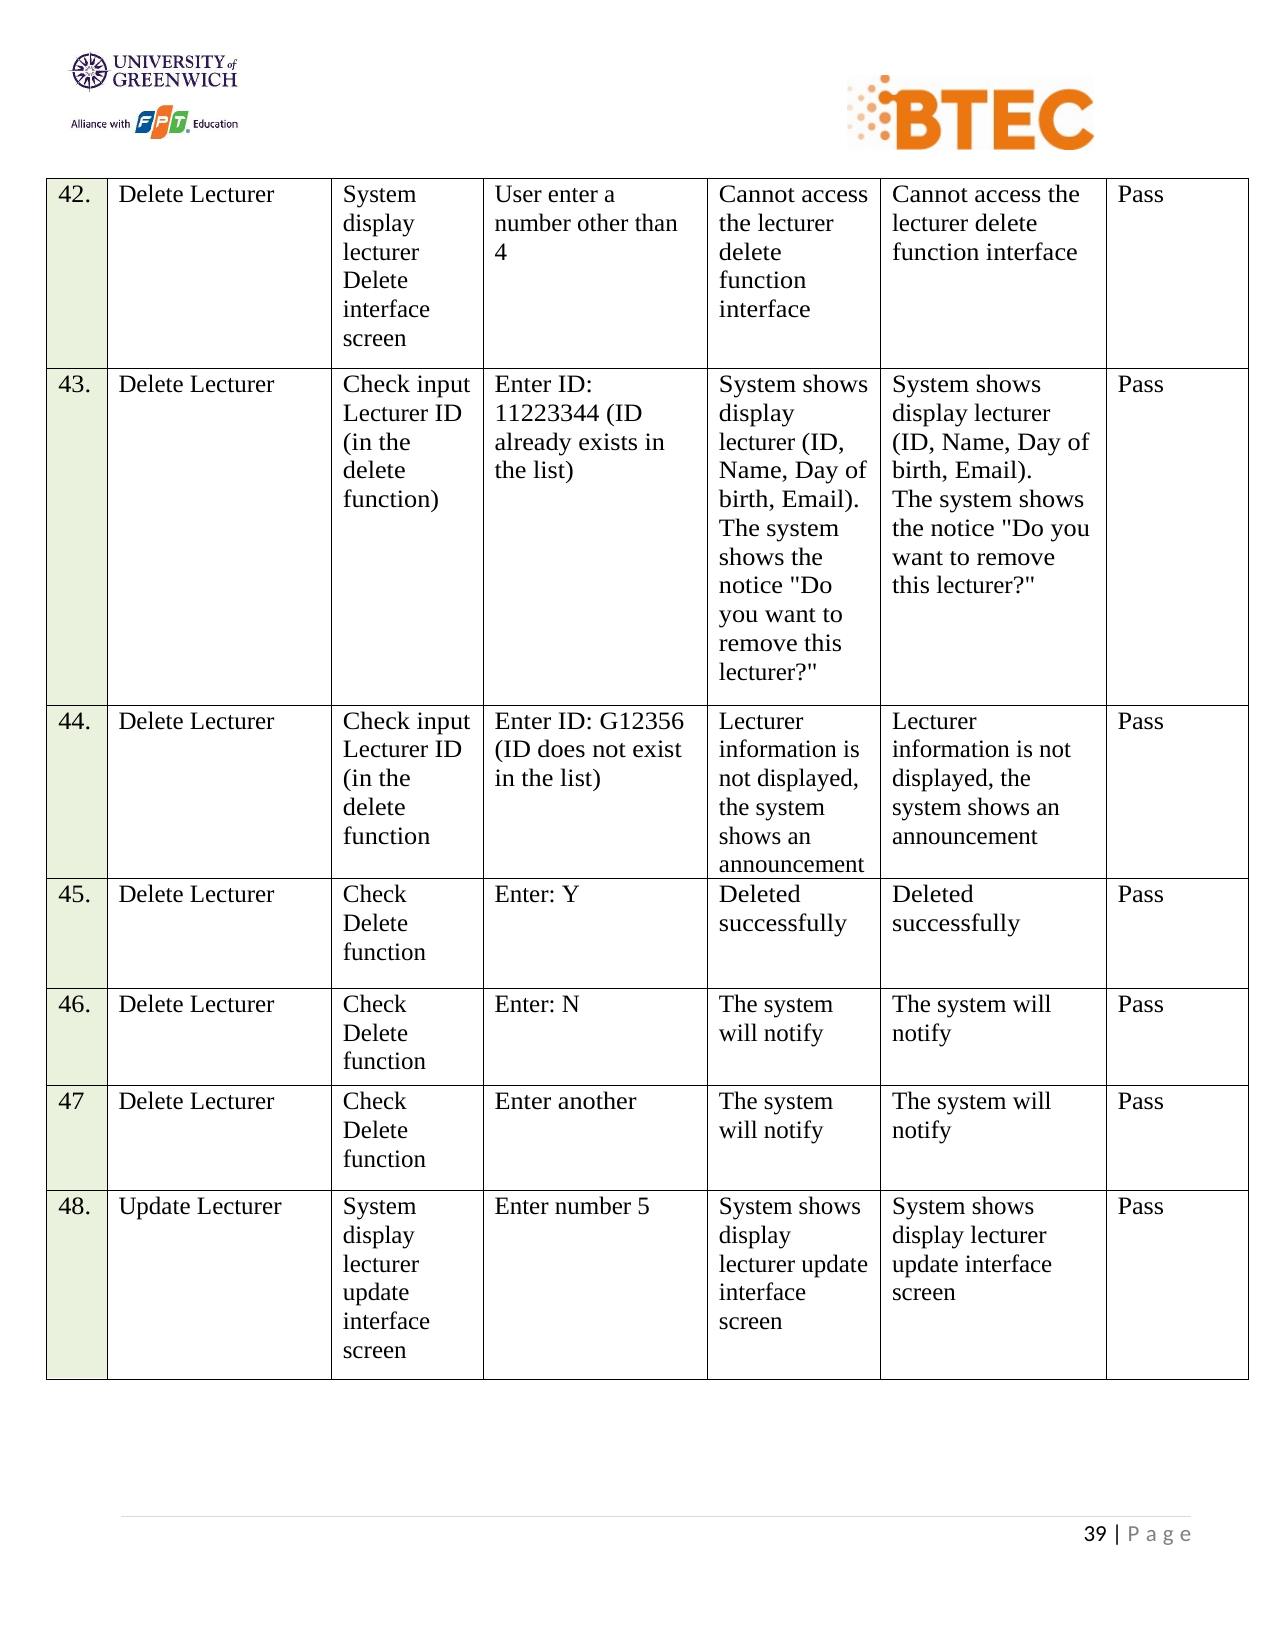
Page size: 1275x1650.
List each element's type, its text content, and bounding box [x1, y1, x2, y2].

table_cell System display lecturer update interface screen [332, 1191, 483, 1378]
table_cell 47 [47, 1086, 107, 1190]
table_cell Lecturer information is not displayed, the system shows an announcement [708, 706, 880, 878]
table_cell User enter a number other than 4 [484, 179, 707, 368]
table_cell 42. [47, 179, 107, 368]
table_cell 46. [47, 989, 107, 1085]
table_cell Check Delete function [332, 989, 483, 1085]
table_cell System shows display lecturer (ID, Name, Day of birth, Email). The system shows the notice "Do you want to remove this lecturer?" [708, 369, 880, 705]
table_cell Check input Lecturer ID (in the delete function [332, 706, 483, 878]
table_cell Enter another [484, 1086, 707, 1190]
table_cell Pass [1107, 1086, 1248, 1190]
table_cell Check Delete function [332, 879, 483, 988]
table_cell The system will notify [881, 1086, 1106, 1190]
table_cell Enter number 5 [484, 1191, 707, 1378]
table_cell 43. [47, 369, 107, 705]
table_cell Cannot access the lecturer delete function interface [881, 179, 1106, 368]
table_cell Deleted successfully [708, 879, 880, 988]
table_cell System shows display lecturer update interface screen [708, 1191, 880, 1378]
table_cell System shows display lecturer (ID, Name, Day of birth, Email). The system shows the notice "Do you want to remove this lecturer?" [881, 369, 1106, 705]
table_cell Check input Lecturer ID (in the delete function) [332, 369, 483, 705]
table_cell Delete Lecturer [108, 879, 331, 988]
table_cell Pass [1107, 706, 1248, 878]
table_cell Enter ID: 11223344 (ID already exists in the list) [484, 369, 707, 705]
table_cell 45. [47, 879, 107, 988]
table_cell Enter: N [484, 989, 707, 1085]
table_cell Delete Lecturer [108, 369, 331, 705]
table_cell Enter ID: G12356 (ID does not exist in the list) [484, 706, 707, 878]
table_cell 48. [47, 1191, 107, 1378]
table_cell 44. [47, 706, 107, 878]
table_cell The system will notify [708, 989, 880, 1085]
table_cell Delete Lecturer [108, 706, 331, 878]
picture [847, 75, 1094, 150]
table_cell Update Lecturer [108, 1191, 331, 1378]
table_cell System shows display lecturer update interface screen [881, 1191, 1106, 1378]
picture [57, 39, 250, 150]
table_cell Pass [1107, 989, 1248, 1085]
table_cell The system will notify [708, 1086, 880, 1190]
table_cell Pass [1107, 179, 1248, 368]
table_cell Pass [1107, 369, 1248, 705]
table_cell The system will notify [881, 989, 1106, 1085]
table_cell System display lecturer Delete interface screen [332, 179, 483, 368]
table_cell Deleted successfully [881, 879, 1106, 988]
table_cell Cannot access the lecturer delete function interface [708, 179, 880, 368]
table_cell Check Delete function [332, 1086, 483, 1190]
table_cell Delete Lecturer [108, 1086, 331, 1190]
table_cell Enter: Y [484, 879, 707, 988]
table_cell Pass [1107, 1191, 1248, 1378]
table_cell Delete Lecturer [108, 179, 331, 368]
table_cell Pass [1107, 879, 1248, 988]
table_cell Delete Lecturer [108, 989, 331, 1085]
table_cell Lecturer information is not displayed, the system shows an announcement [881, 706, 1106, 878]
